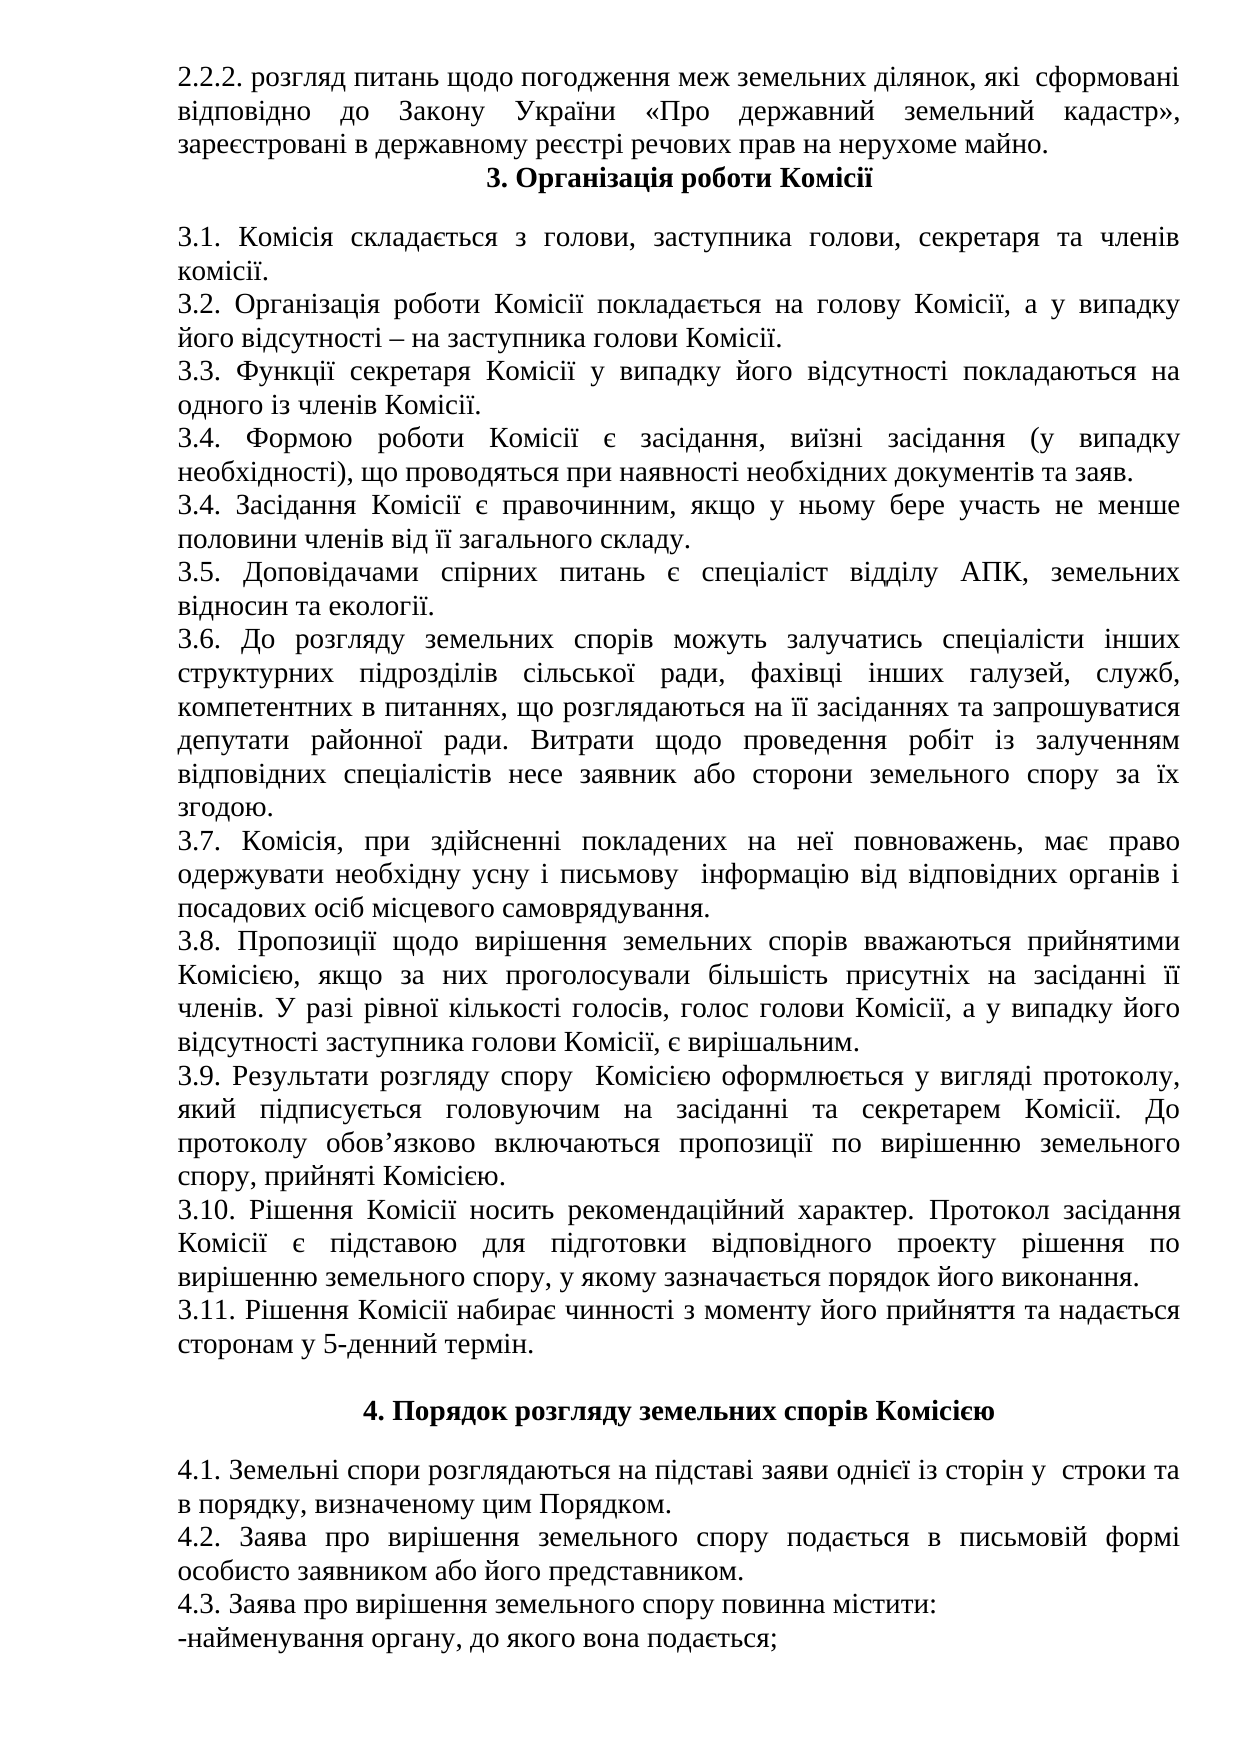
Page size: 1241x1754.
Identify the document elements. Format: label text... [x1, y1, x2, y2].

text 3.6. До розгляду земельних спорів можуть залучатись спеціалісти інших структурних підрозділів сільської ради, фахівці інших галузей, служб, компетентних в питаннях, що розглядаються на її засіданнях та запрошуватися депутати районної ради. Витрати щодо проведення робіт із залученням відповідних спеціалістів несе заявник або сторони земельного спору за їх згодою. [177, 622, 1181, 823]
text -найменування органу, до якого вона подається; [177, 1620, 1181, 1654]
text 4.1. Земельні спори розглядаються на підставі заяви однієї із сторін у строки та в порядку, визначеному цим Порядком. [177, 1452, 1181, 1519]
text 3. Організація роботи Комісії [177, 160, 1181, 193]
text 4. Порядок розгляду земельних спорів Комісією [177, 1393, 1181, 1427]
text 3.3. Функції секретаря Комісії у випадку його відсутності покладаються на одного із членів Комісії. [177, 353, 1181, 420]
text 3.5. Доповідачами спірних питань є спеціаліст відділу АПК, земельних відносин та екології. [177, 554, 1181, 622]
text 3.9. Результати розгляду спору Комісією оформлюється у вигляді протоколу, який підписується головуючим на засіданні та секретарем Комісії. До протоколу обов’язково включаються пропозиції по вирішенню земельного спору, прийняті Комісією. [177, 1058, 1181, 1192]
text 3.8. Пропозиції щодо вирішення земельних спорів вважаються прийнятими Комісією, якщо за них проголосували більшість присутніх на засіданні її членів. У разі рівної кількості голосів, голос голови Комісії, а у випадку його відсутності заступника голови Комісії, є вирішальним. [177, 923, 1181, 1058]
text 4.2. Заява про вирішення земельного спору подається в письмовій формі особисто заявником або його представником. [177, 1519, 1181, 1587]
text 2.2.2. розгляд питань щодо погодження меж земельних ділянок, які сформовані відповідно до Закону України «Про державний земельний кадастр», зареєстровані в державному реєстрі речових прав на нерухоме майно. [177, 59, 1181, 160]
text 3.4. Формою роботи Комісії є засідання, виїзні засідання (у випадку необхідності), що проводяться при наявності необхідних документів та заяв. [177, 420, 1181, 487]
text 3.7. Комісія, при здійсненні покладених на неї повноважень, має право одержувати необхідну усну і письмову інформацію від відповідних органів і посадових осіб місцевого самоврядування. [177, 823, 1181, 923]
text 3.1. Комісія складається з голови, заступника голови, секретаря та членів комісії. [177, 219, 1181, 286]
text 4.3. Заява про вирішення земельного спору повинна містити: [177, 1587, 1181, 1620]
text 3.2. Організація роботи Комісії покладається на голову Комісії, а у випадку його відсутності – на заступника голови Комісії. [177, 286, 1181, 353]
text 3.11. Рішення Комісії набирає чинності з моменту його прийняття та надається сторонам у 5-денний термін. [177, 1292, 1181, 1359]
text 3.4. Засідання Комісії є правочинним, якщо у ньому бере участь не менше половини членів від її загального складу. [177, 487, 1181, 554]
text 3.10. Рішення Комісії носить рекомендаційний характер. Протокол засідання Комісії є підставою для підготовки відповідного проекту рішення по вирішенню земельного спору, у якому зазначається порядок його виконання. [177, 1192, 1181, 1292]
